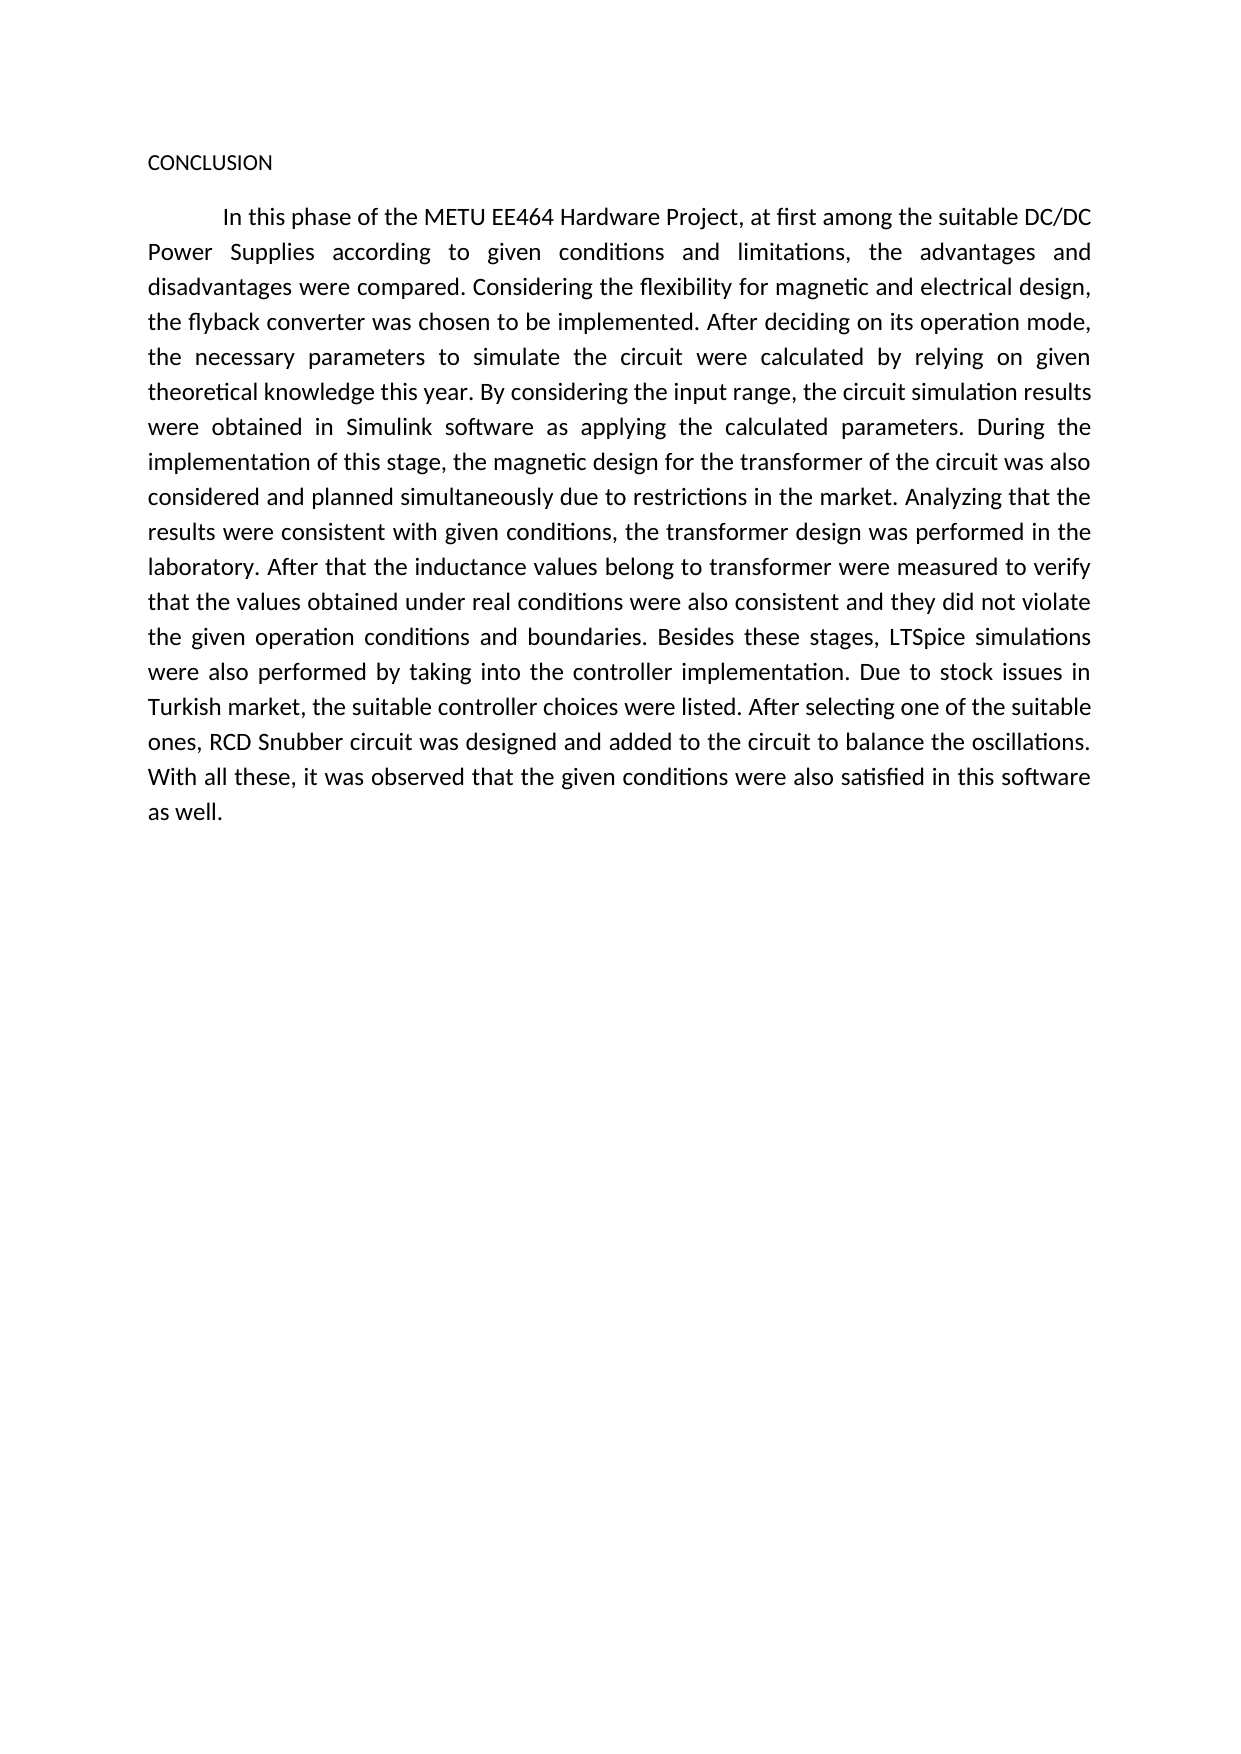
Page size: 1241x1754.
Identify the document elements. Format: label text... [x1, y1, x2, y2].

text In this phase of the METU EE464 Hardware Project, at first among the suitable DC/DC Power Supplies according to given conditions and limitations, the advantages and disadvantages were compared. Considering the flexibility for magnetic and electrical design, the flyback converter was chosen to be implemented. After deciding on its operation mode, the necessary parameters to simulate the circuit were calculated by relying on given theoretical knowledge this year. By considering the input range, the circuit simulation results were obtained in Simulink software as applying the calculated parameters. During the implementation of this stage, the magnetic design for the transformer of the circuit was also considered and planned simultaneously due to restrictions in the market. Analyzing that the results were consistent with given conditions, the transformer design was performed in the laboratory. After that the inductance values belong to transformer were measured to verify that the values obtained under real conditions were also consistent and they did not violate the given operation conditions and boundaries. Besides these stages, LTSpice simulations were also performed by taking into the controller implementation. Due to stock issues in Turkish market, the suitable controller choices were listed. After selecting one of the suitable ones, RCD Snubber circuit was designed and added to the circuit to balance the oscillations. With all these, it was observed that the given conditions were also satisfied in this software as well. [148, 201, 1093, 826]
text CONCLUSION [148, 148, 1093, 176]
